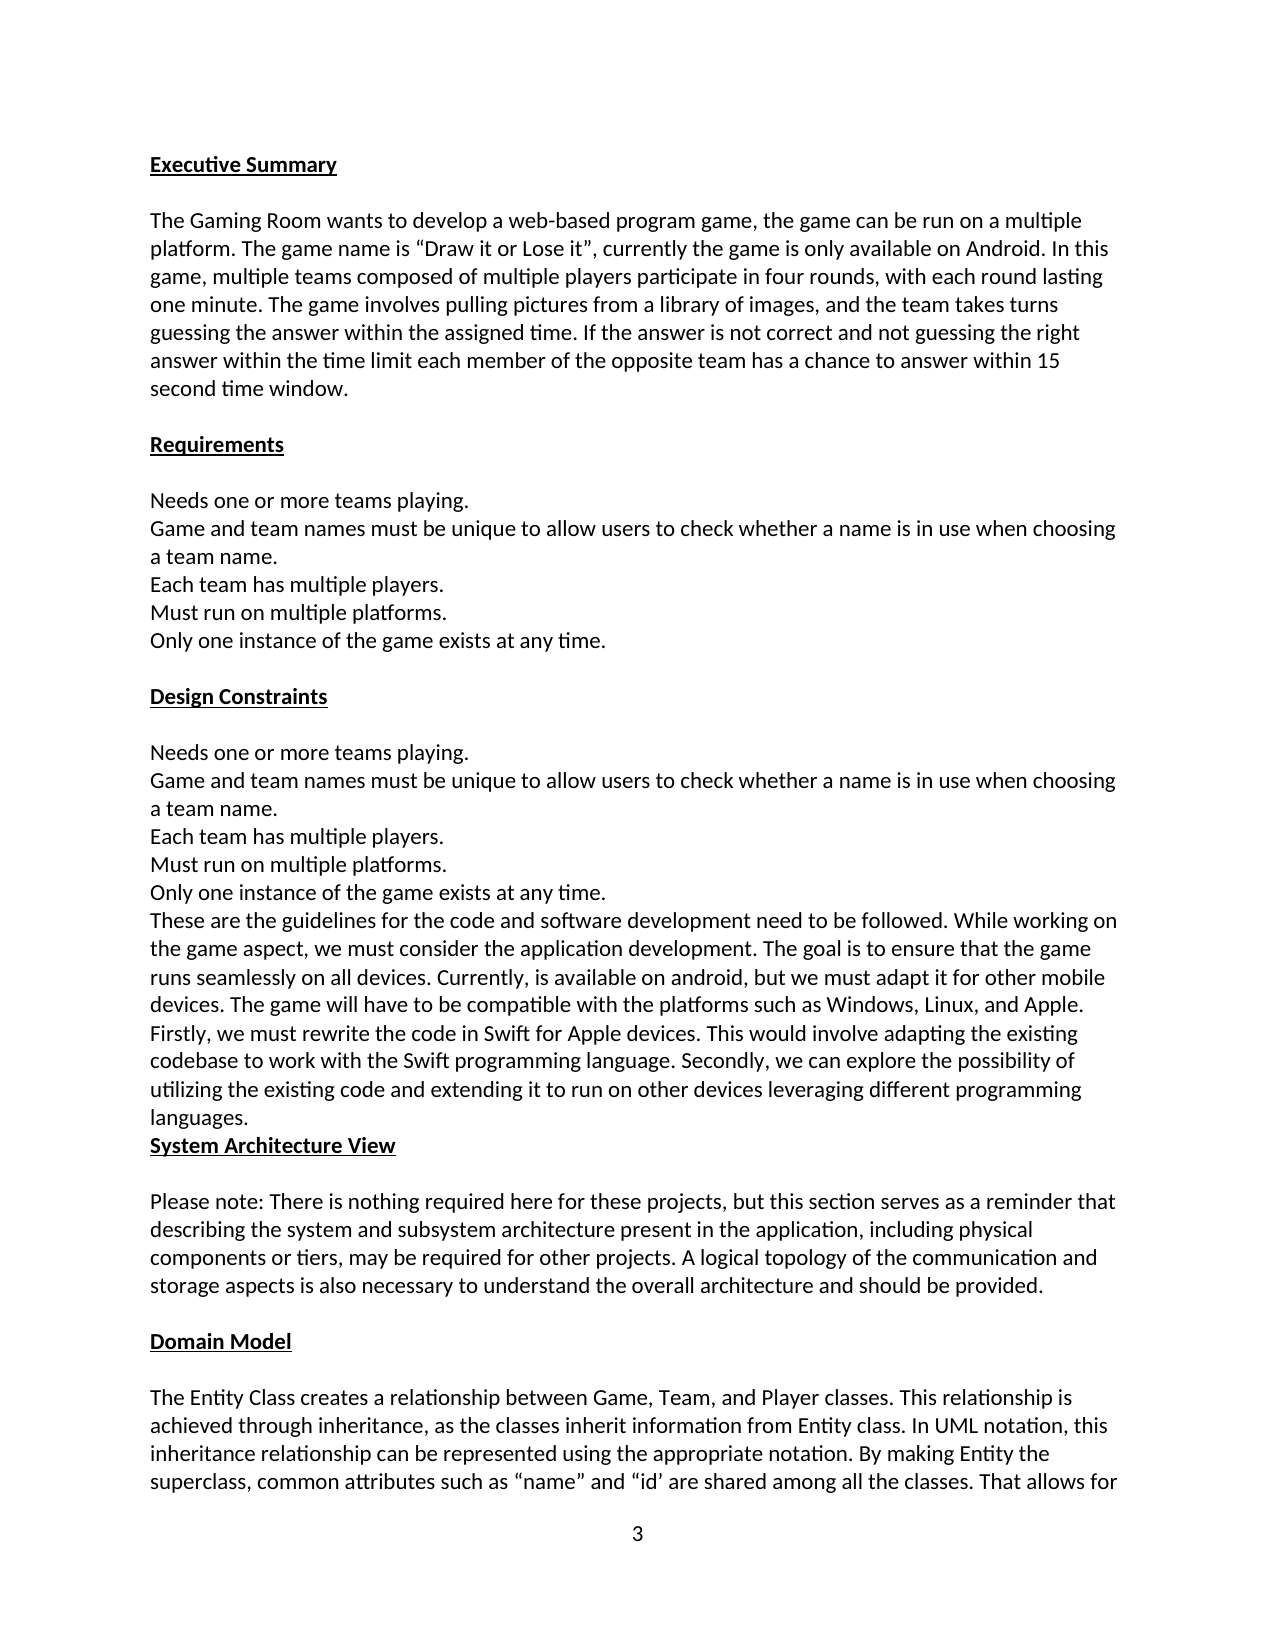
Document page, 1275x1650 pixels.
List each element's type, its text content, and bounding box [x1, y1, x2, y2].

text The Gaming Room wants to develop a web-based program game, the game can be run on a multiple platform. The game name is “Draw it or Lose it”, currently the game is only available on Android. In this game, multiple teams composed of multiple players participate in four rounds, with each round lasting one minute. The game involves pulling pictures from a library of images, and the team takes turns guessing the answer within the assigned time. If the answer is not correct and not guessing the right answer within the time limit each member of the opposite team has a chance to answer within 15 second time window. [150, 206, 1125, 402]
text Each team has multiple players. [150, 570, 1125, 598]
text Needs one or more teams playing. [150, 738, 1125, 766]
text Must run on multiple platforms. [150, 851, 1125, 878]
subtitle Design Constraints [150, 682, 1125, 710]
subtitle Executive Summary [150, 150, 1125, 178]
subtitle System Architecture View [150, 1131, 1125, 1159]
text Firstly, we must rewrite the code in Swift for Apple devices. This would involve adapting the existing codebase to work with the Swift programming language. Secondly, we can explore the possibility of utilizing the existing code and extending it to run on other devices leveraging different programming languages. [150, 1019, 1125, 1131]
text Must run on multiple platforms. [150, 598, 1125, 626]
subtitle Requirements [150, 430, 1125, 458]
text Each team has multiple players. [150, 822, 1125, 851]
text Only one instance of the game exists at any time. [150, 626, 1125, 654]
text These are the guidelines for the code and software development need to be followed. While working on the game aspect, we must consider the application development. The goal is to ensure that the game runs seamlessly on all devices. Currently, is available on android, but we must adapt it for other mobile devices. The game will have to be compatible with the platforms such as Windows, Linux, and Apple. [150, 907, 1125, 1019]
text Needs one or more teams playing. [150, 486, 1125, 514]
text Game and team names must be unique to allow users to check whether a name is in use when choosing a team name. [150, 766, 1125, 822]
text Please note: There is nothing required here for these projects, but this section serves as a reminder that describing the system and subsystem architecture present in the application, including physical components or tiers, may be required for other projects. A logical topology of the communication and storage aspects is also necessary to understand the overall architecture and should be provided. [150, 1187, 1125, 1299]
text Game and team names must be unique to allow users to check whether a name is in use when choosing a team name. [150, 514, 1125, 570]
subtitle Domain Model [150, 1327, 1125, 1355]
text Only one instance of the game exists at any time. [150, 878, 1125, 907]
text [150, 1383, 1125, 1495]
